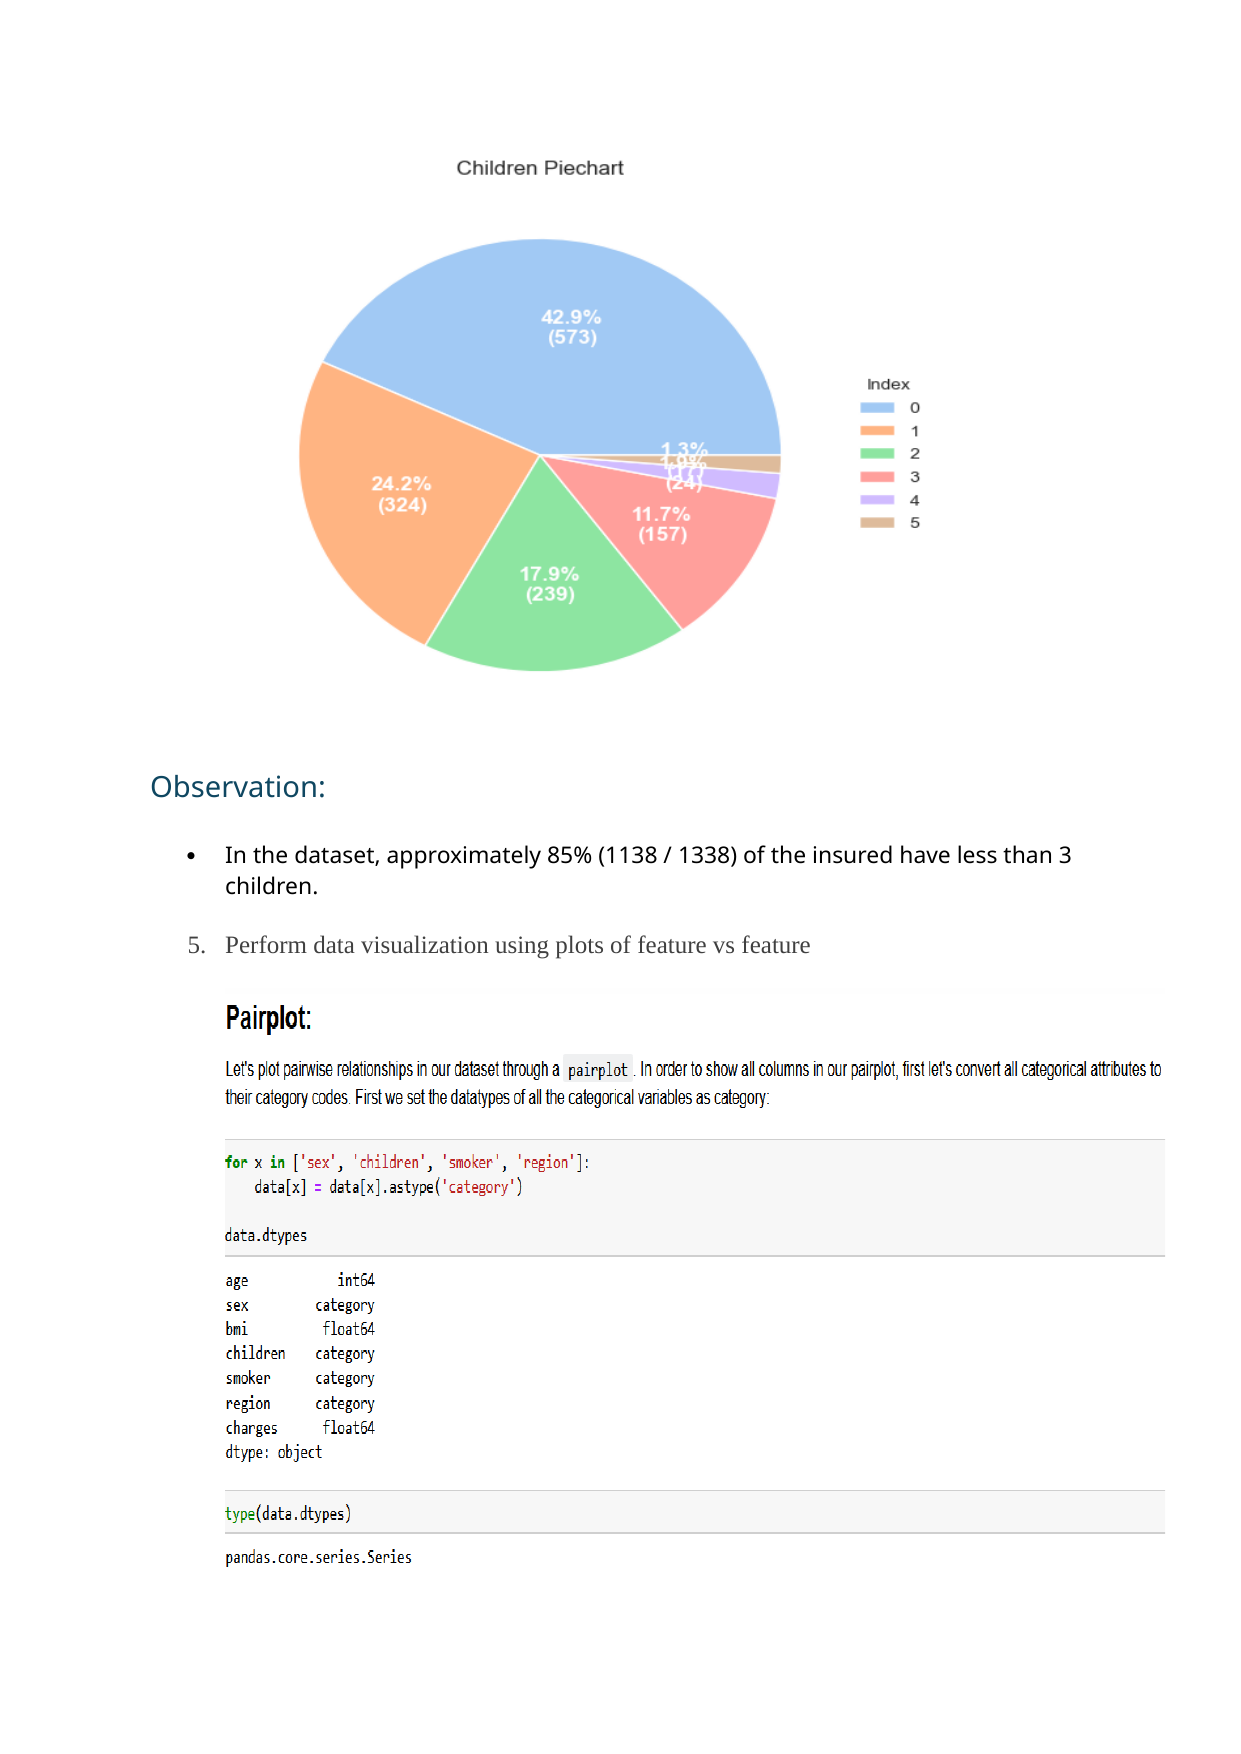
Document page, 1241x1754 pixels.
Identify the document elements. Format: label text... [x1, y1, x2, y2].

subtitle Observation: [150, 767, 1090, 806]
picture [225, 988, 1166, 1579]
list In the dataset, approximately 85% (1138 / 1338) of the insured have less than 3 children. [187, 838, 1090, 901]
picture [225, 150, 939, 738]
list Perform data visualization using plots of feature vs feature [187, 930, 1090, 959]
